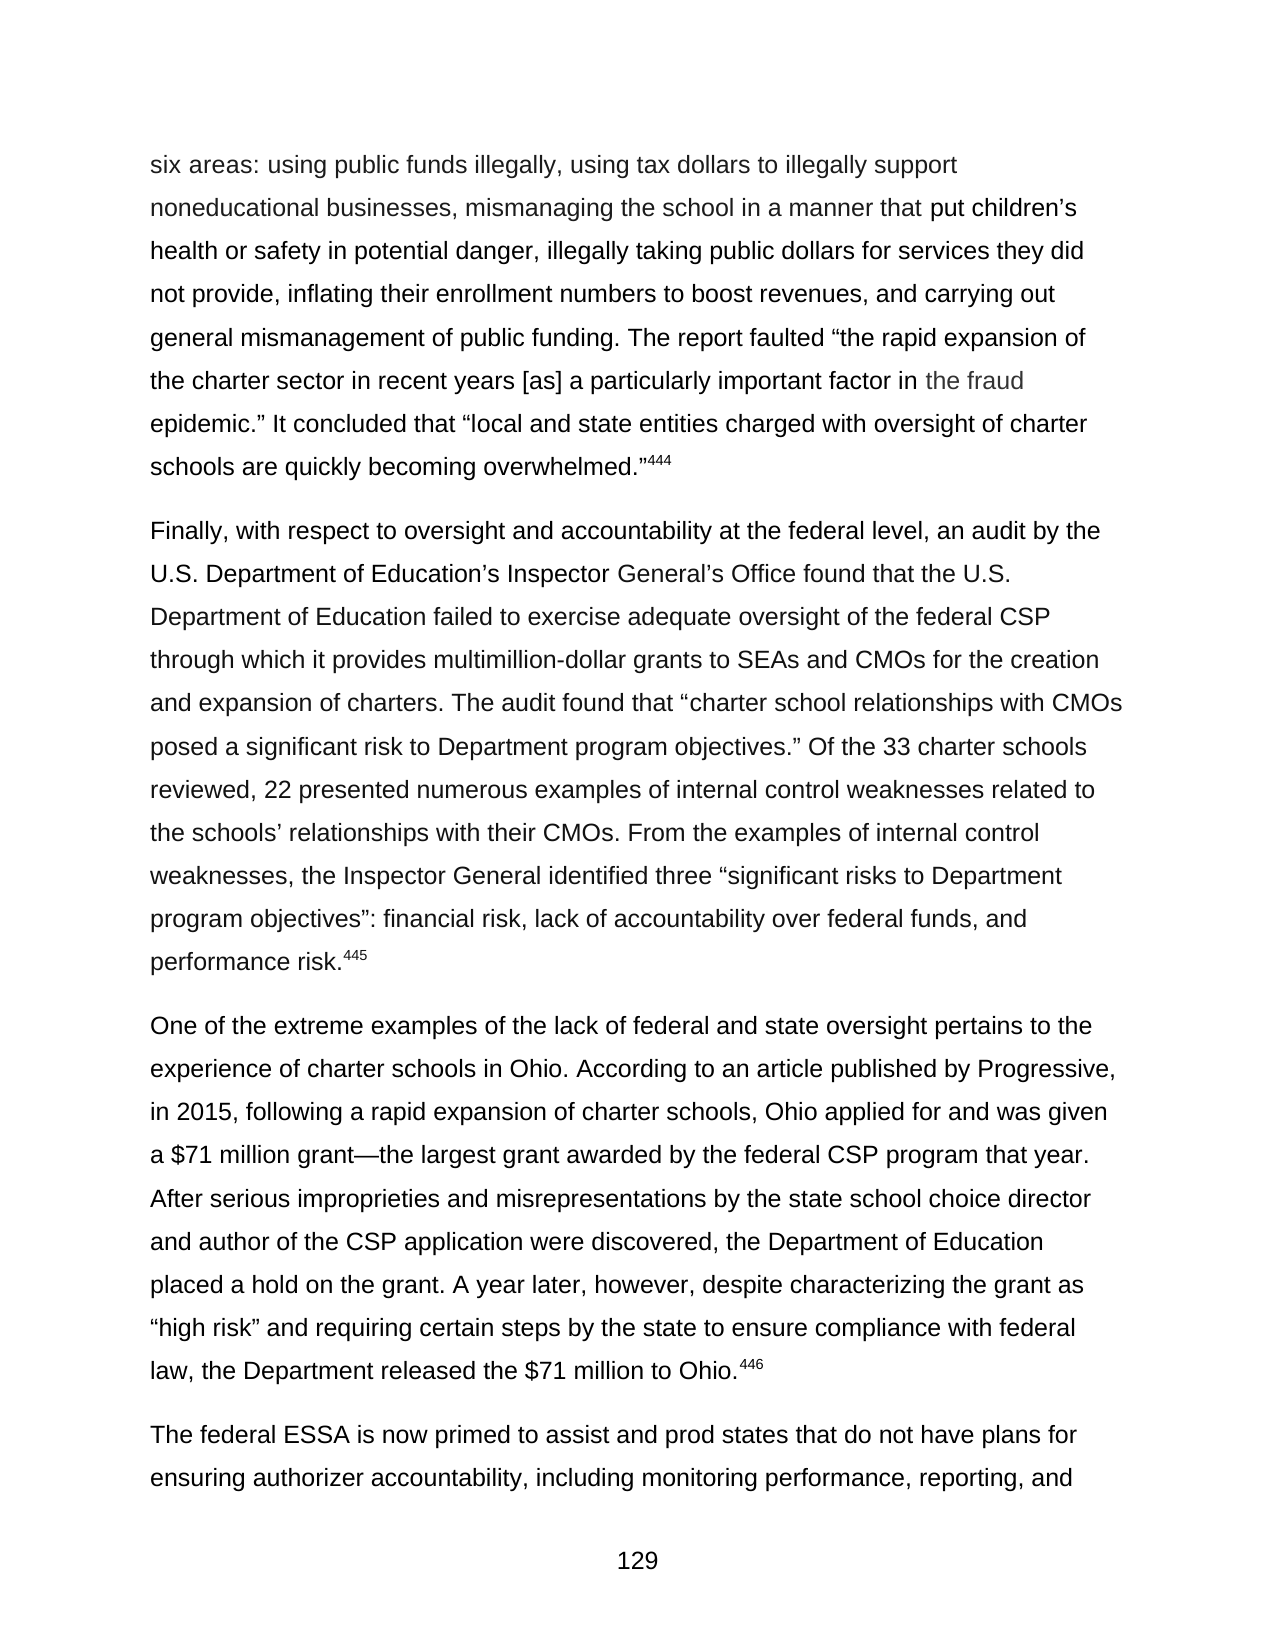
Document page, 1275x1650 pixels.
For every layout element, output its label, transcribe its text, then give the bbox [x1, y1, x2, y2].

text Finally, with respect to oversight and accountability at the federal level, an audit by the U.S. Department of Education’s Inspector General’s Office found that the U.S. Department of Education failed to exercise adequate oversight of the federal CSP through which it provides multimillion-dollar grants to SEAs and CMOs for the creation and expansion of charters. The audit found that “charter school relationships with CMOs posed a significant risk to Department program objectives.” Of the 33 charter schools reviewed, 22 presented numerous examples of internal control weaknesses related to the schools’ relationships with their CMOs. From the examples of internal control weaknesses, the Inspector General identified three “significant risks to Department program objectives”: financial risk, lack of accountability over federal funds, and performance risk. [150, 516, 1125, 976]
text One of the extreme examples of the lack of federal and state oversight pertains to the experience of charter schools in Ohio. According to an article published by Progressive, in 2015, following a rapid expansion of charter schools, Ohio applied for and was given a $71 million grant—the largest grant awarded by the federal CSP program that year. After serious improprieties and misrepresentations by the state school choice director and author of the CSP application were discovered, the Department of Education placed a hold on the grant. A year later, however, despite characterizing the grant as “high risk” and requiring certain steps by the state to ensure compliance with federal law, the Department released the $71 million to Ohio. [150, 1011, 1125, 1385]
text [150, 1420, 1125, 1492]
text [150, 150, 1125, 481]
